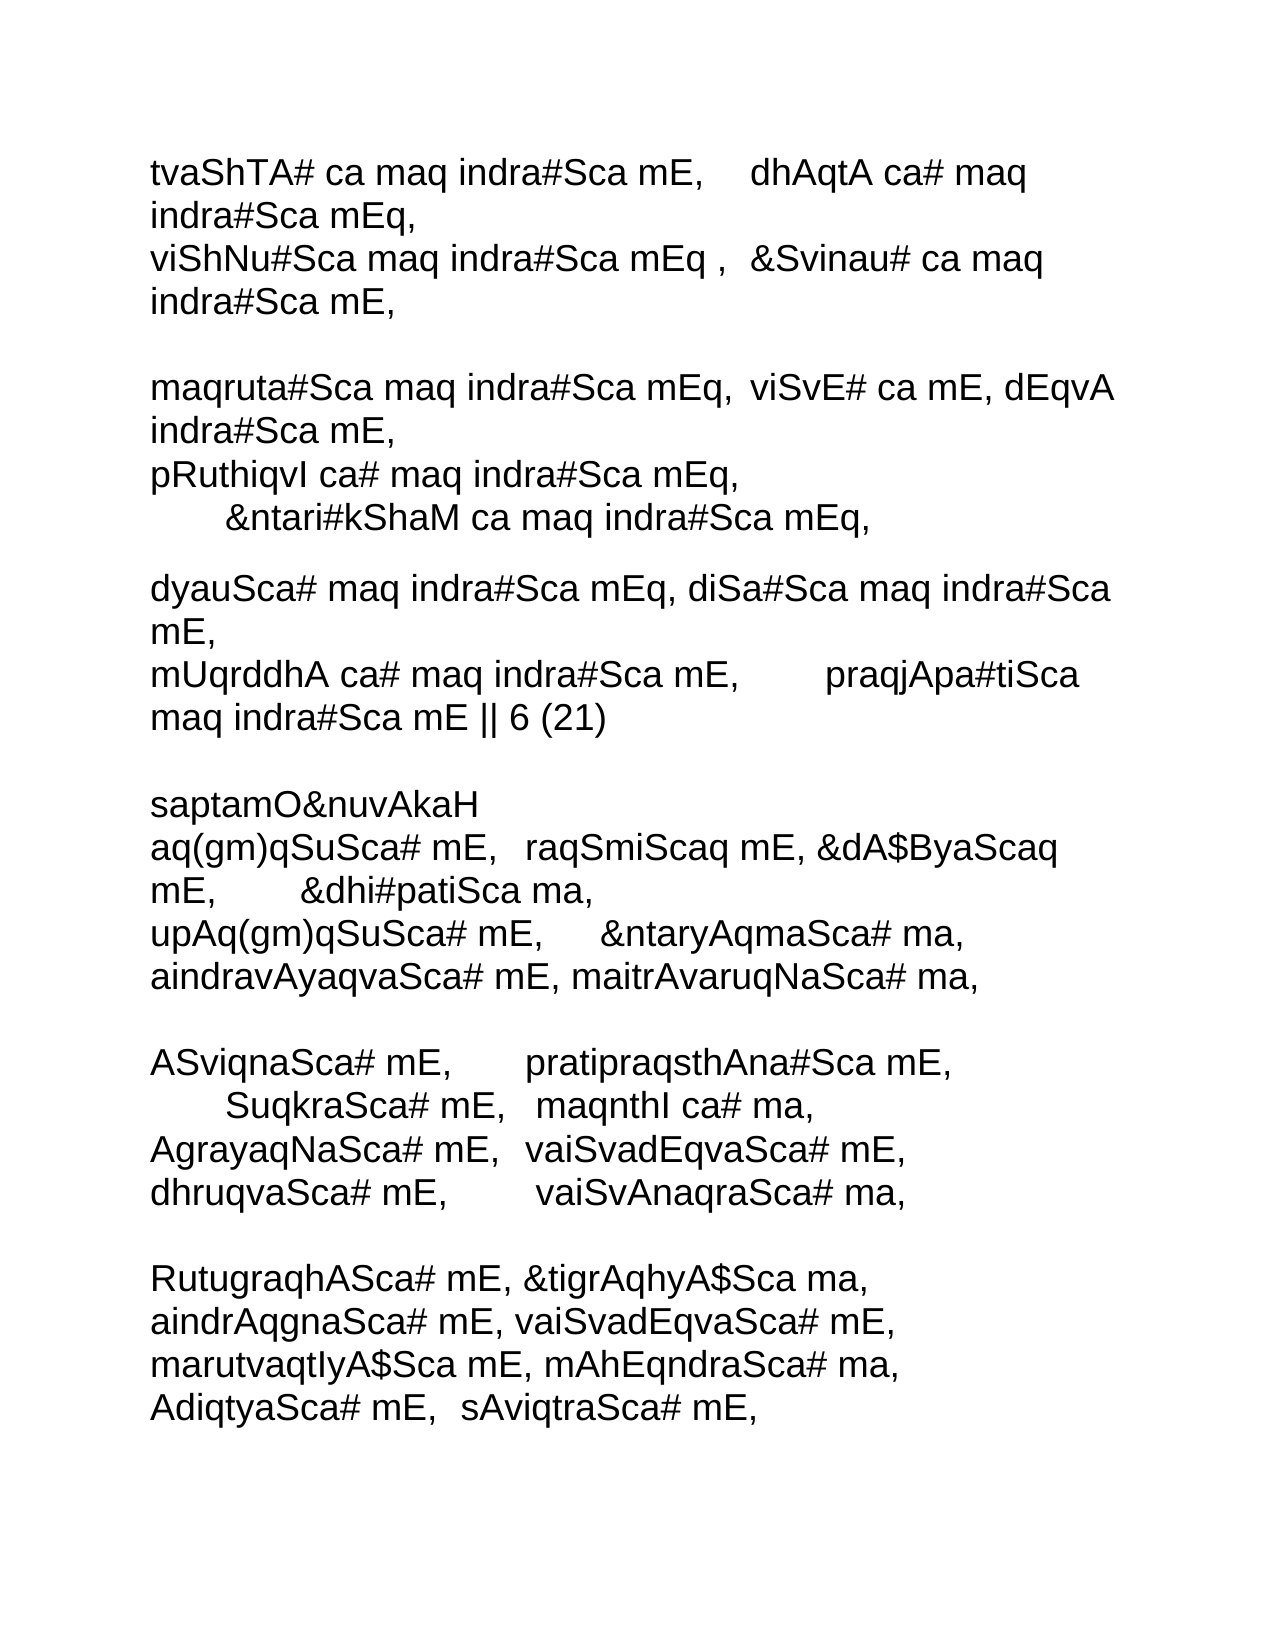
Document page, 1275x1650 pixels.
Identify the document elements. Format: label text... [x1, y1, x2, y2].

text upAq(gm)qSuSca# mE, &ntaryAqmaSca# ma, aindravAyaqvaSca# mE, maitrAvaruqNaSca# ma, [150, 911, 1125, 997]
text marutvaqtIyA$Sca mE, mAhEqndraSca# ma, AdiqtyaSca# mE, sAviqtraSca# mE, [150, 1342, 1125, 1429]
text aq(gm)qSuSca# mE, raqSmiScaq mE, &dA$ByaScaq mE, &dhi#patiSca ma, [150, 825, 1125, 911]
text mUqrddhA ca# maq indra#Sca mE, praqjApa#tiSca maq indra#Sca mE || 6 (21) [150, 652, 1125, 739]
text pRuthiqvI ca# maq indra#Sca mEq, &ntari#kShaM ca maq indra#Sca mEq, [150, 452, 1125, 538]
text maqruta#Sca maq indra#Sca mEq, viSvE# ca mE, dEqvA indra#Sca mE, [150, 366, 1125, 452]
text tvaShTA# ca maq indra#Sca mE, dhAqtA ca# maq indra#Sca mEq, [150, 150, 1125, 236]
text saptamO&nuvAkaH [150, 782, 1125, 825]
text ASviqnaSca# mE, pratipraqsthAna#Sca mE, SuqkraSca# mE, maqnthI ca# ma, [150, 1041, 1125, 1127]
text viShNu#Sca maq indra#Sca mEq , &Svinau# ca maq indra#Sca mE, [150, 236, 1125, 322]
text AgrayaqNaSca# mE, vaiSvadEqvaSca# mE, dhruqvaSca# mE, vaiSvAnaqraSca# ma, [150, 1127, 1125, 1213]
text dyauSca# maq indra#Sca mEq, diSa#Sca maq indra#Sca mE, [150, 566, 1125, 652]
text RutugraqhASca# mE, &tigrAqhyA$Sca ma, aindrAqgnaSca# mE, vaiSvadEqvaSca# mE, [150, 1256, 1125, 1342]
